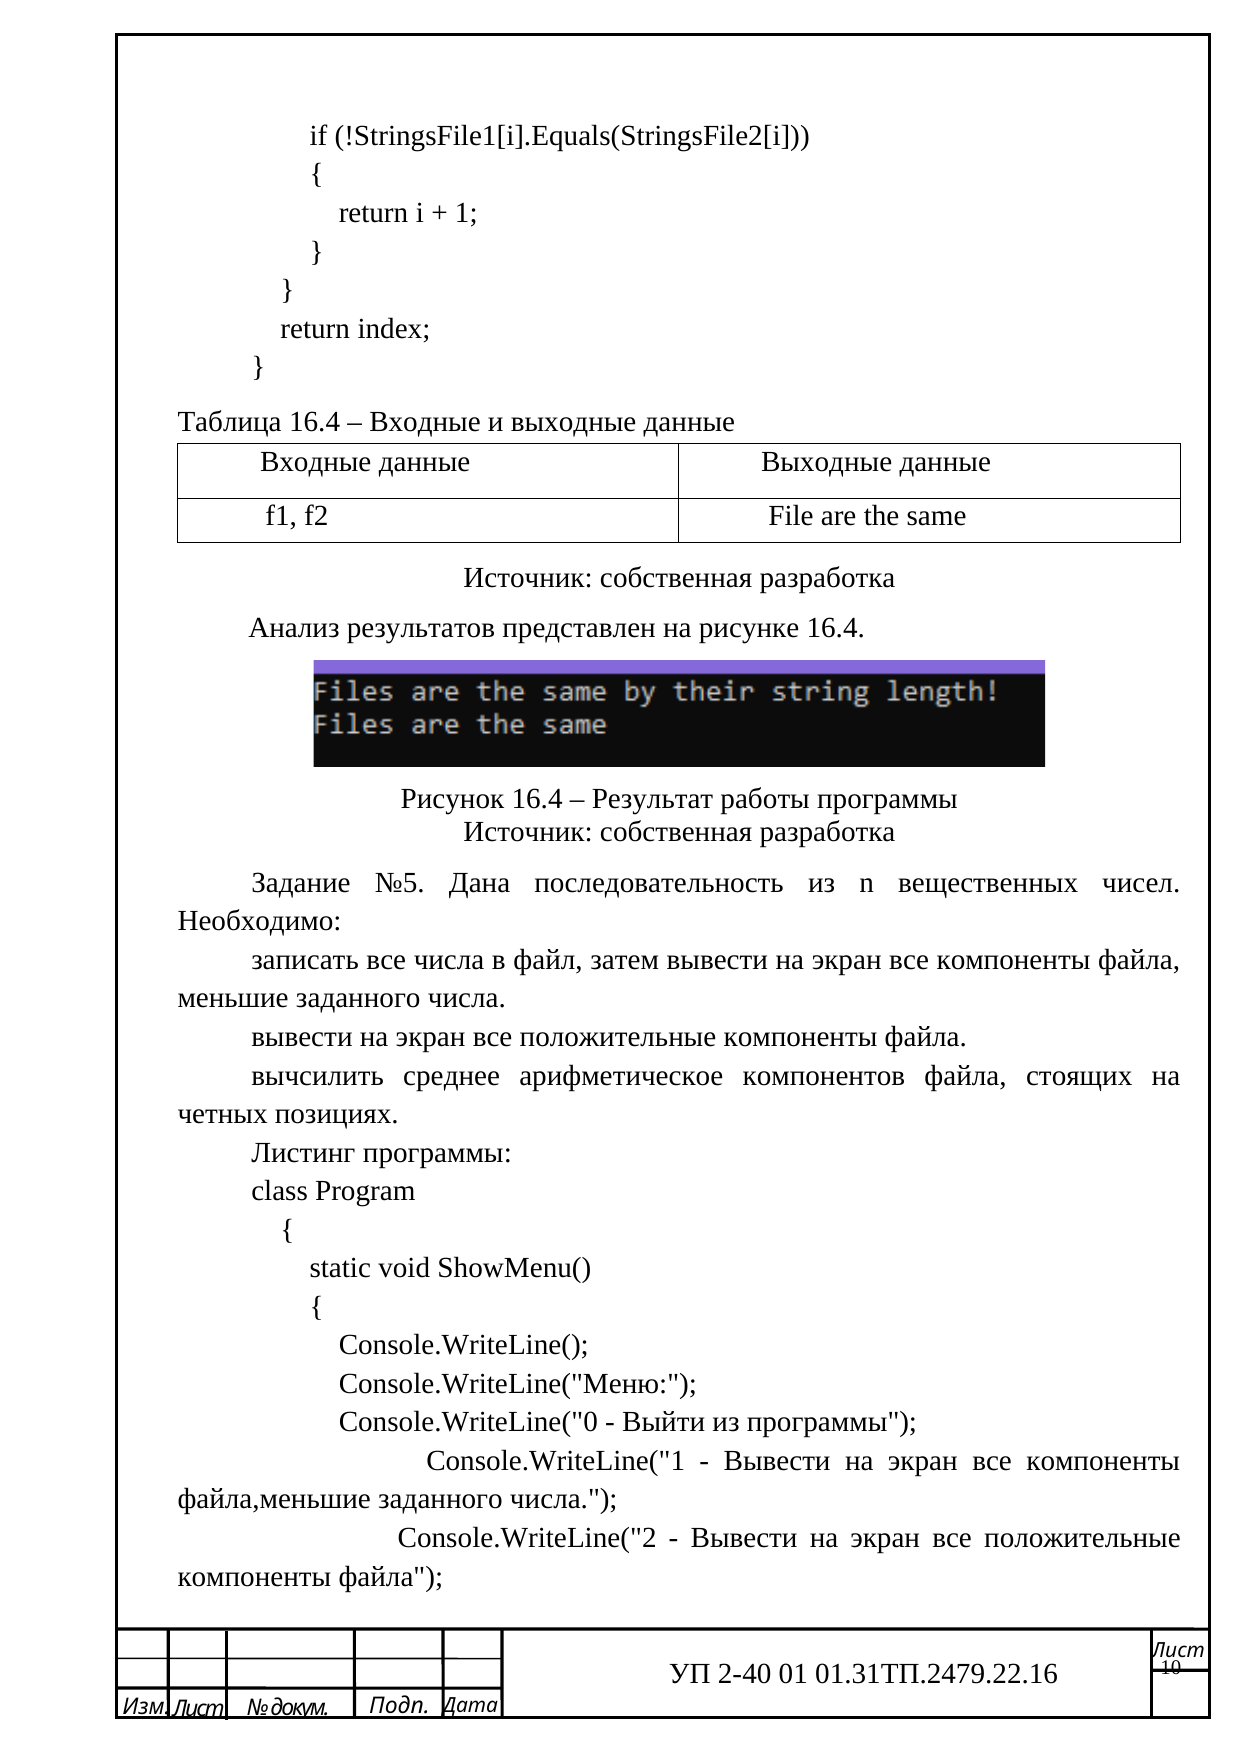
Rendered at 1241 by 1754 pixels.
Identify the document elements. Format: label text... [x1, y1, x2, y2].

table_cell f1, f2 [178, 499, 678, 542]
text if (!StringsFile1[i].Equals(StringsFile2[i])) [177, 118, 1181, 152]
text class Program [177, 1173, 1181, 1207]
text Console.WriteLine("0 - Выйти из программы"); [177, 1404, 1181, 1438]
table_header Выходные данные [679, 444, 1180, 497]
text { [177, 1212, 1181, 1245]
text return i + 1; [177, 195, 1181, 229]
text { [177, 1289, 1181, 1322]
text { [177, 157, 1181, 190]
text Источник: собственная разработка [177, 560, 1181, 593]
text вычсилить среднее арифметическое компонентов файла, стоящих на четных позициях. [177, 1058, 1181, 1130]
text Таблица 16.4 – Входные и выходные данные [177, 404, 1181, 438]
text } [177, 349, 1181, 383]
text записать все числа в файл, затем вывести на экран все компоненты файла, меньшие заданного числа. [177, 942, 1181, 1014]
table_header Входные данные [178, 444, 678, 497]
text Console.WriteLine("1 - Вывести на экран все компоненты файла,меньшие заданного числа."); [177, 1443, 1181, 1515]
text static void ShowMenu() [177, 1250, 1181, 1284]
text } [177, 234, 1181, 267]
text Задание №5. Дана последовательность из n вещественных чисел. Необходимо: [177, 865, 1181, 937]
text Анализ результатов представлен на рисунке 16.4. [177, 610, 1181, 644]
text Источник: собственная разработка [177, 814, 1181, 848]
text Console.WriteLine(); [177, 1327, 1181, 1361]
text } [177, 272, 1181, 306]
table_cell File are the same [679, 499, 1180, 542]
text Console.WriteLine("Меню:"); [177, 1366, 1181, 1399]
text вывести на экран все положительные компоненты файла. [177, 1019, 1181, 1053]
text Листинг программы: [177, 1135, 1181, 1168]
text return index; [177, 311, 1181, 344]
picture [313, 660, 1046, 767]
text Console.WriteLine("2 - Вывести на экран все положительные компоненты файла"); [177, 1520, 1181, 1592]
text Рисунок 16.4 – Результат работы программы [177, 781, 1181, 814]
